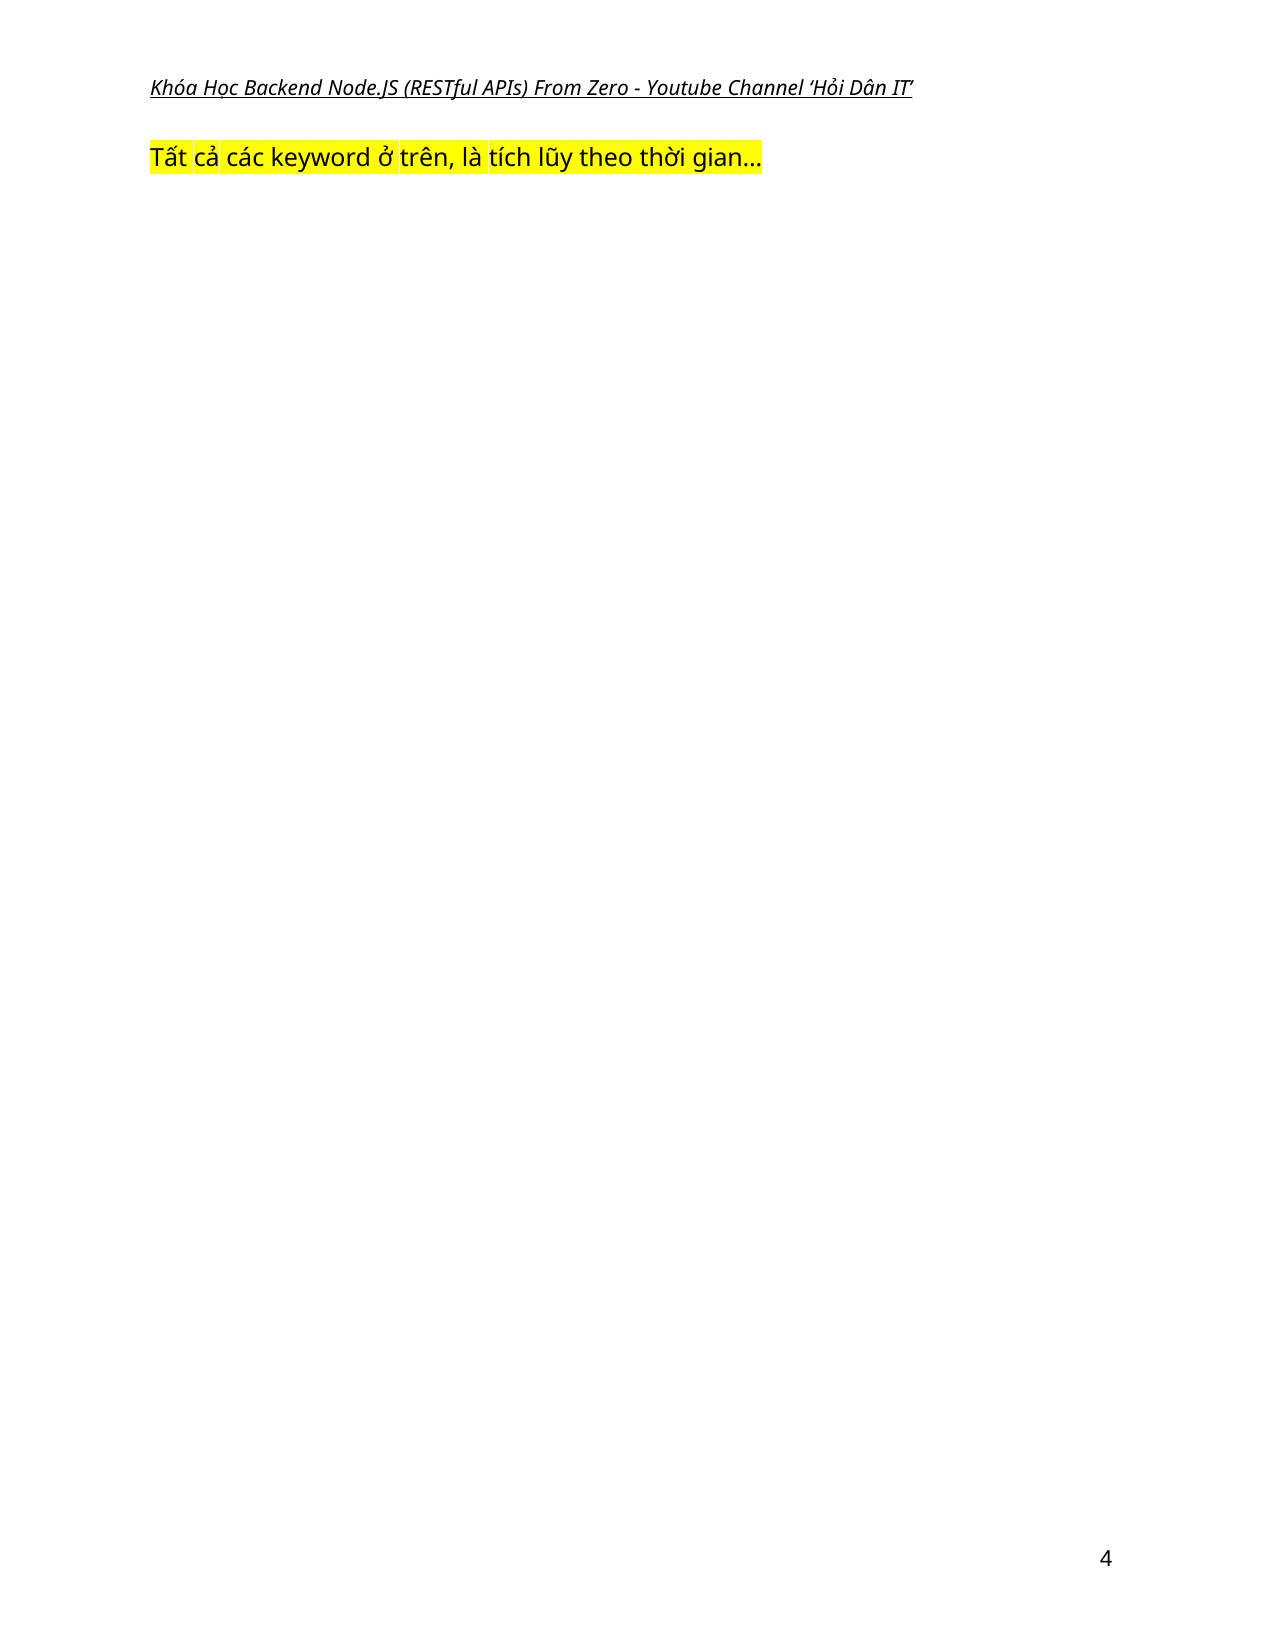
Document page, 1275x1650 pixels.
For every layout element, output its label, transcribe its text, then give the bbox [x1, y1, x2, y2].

text Tất cả các keyword ở trên, là tích lũy theo thời gian... [150, 139, 1137, 174]
